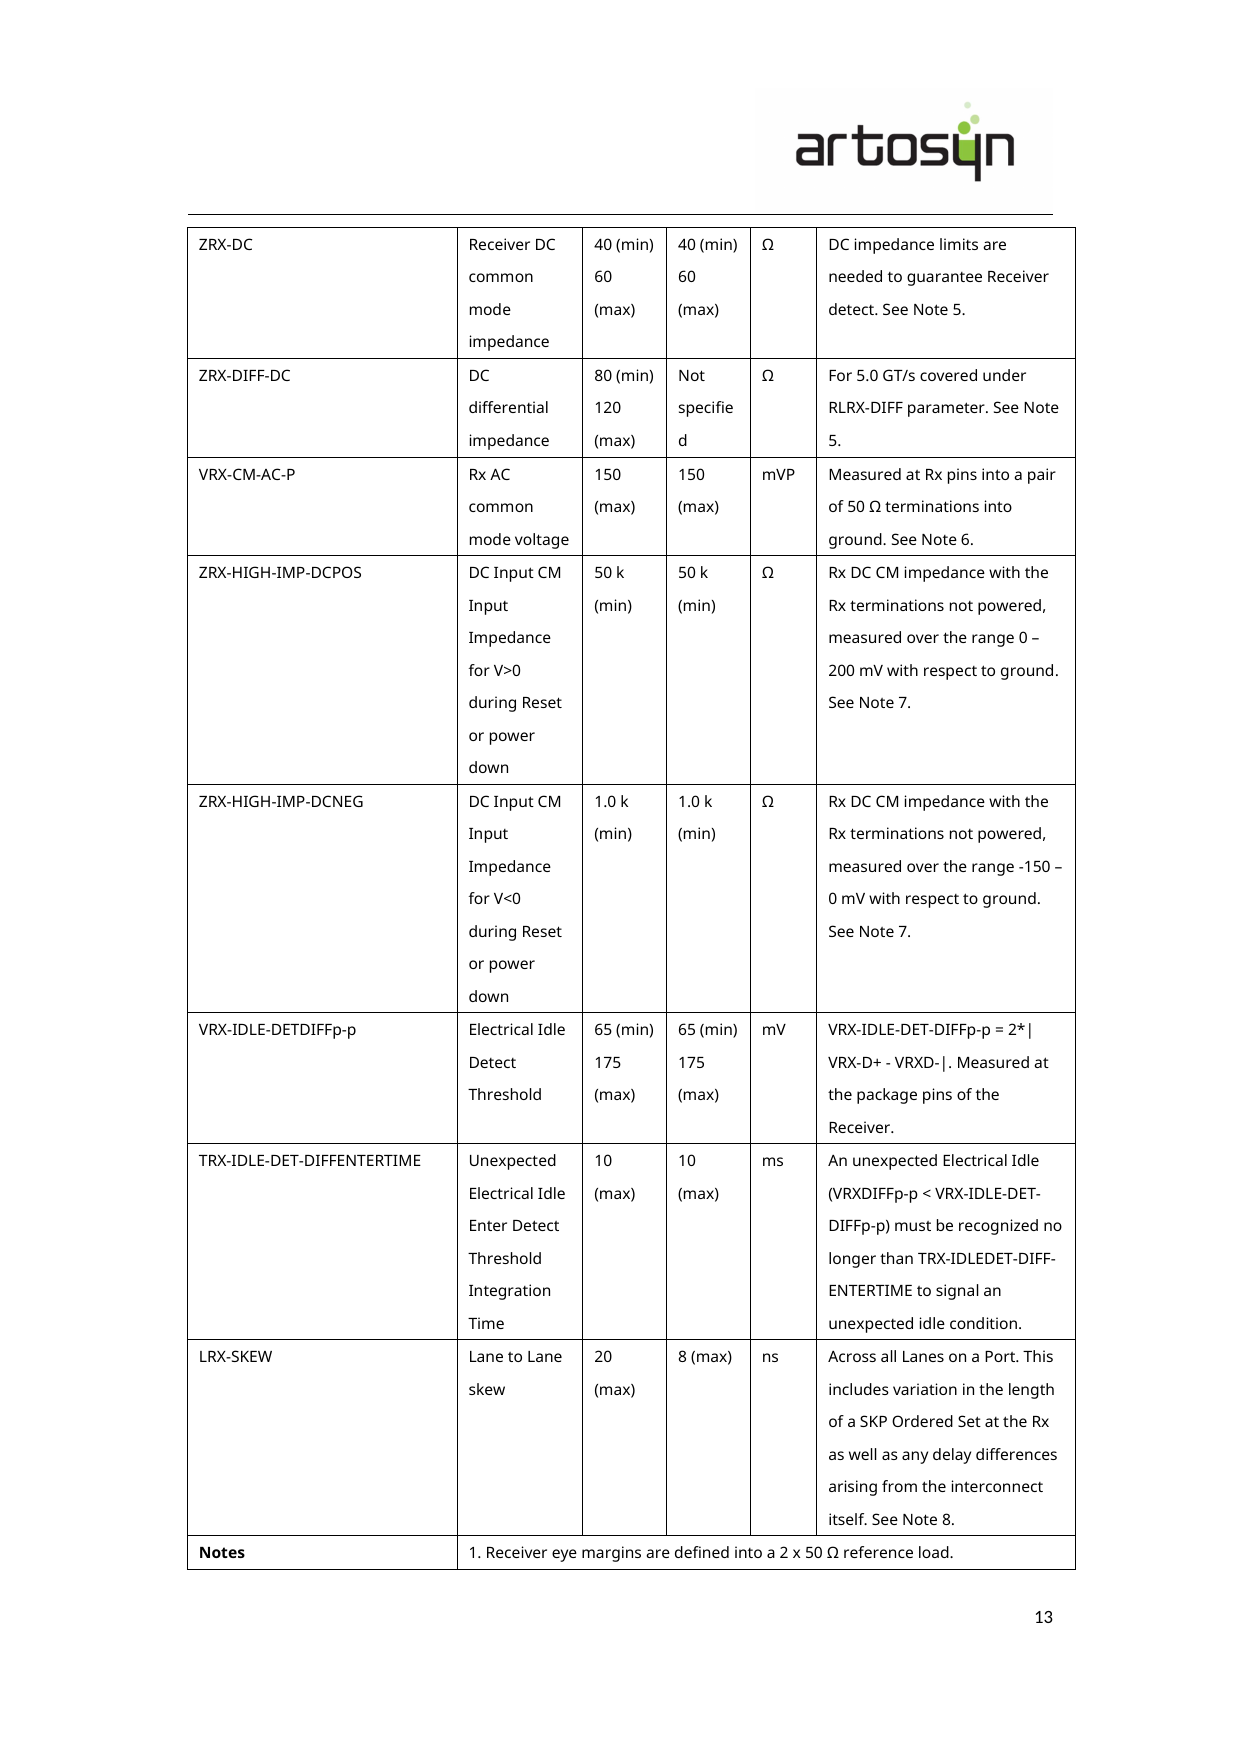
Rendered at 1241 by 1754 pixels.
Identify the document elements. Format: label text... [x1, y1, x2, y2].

table_cell Rx DC CM impedance with the Rx terminations not powered, measured over the range 0 – 200 mV with respect to ground. See Note 7. [817, 556, 1075, 784]
picture [755, 88, 1053, 212]
table_cell 50 k (min) [667, 556, 750, 784]
table_cell Not specified [667, 359, 750, 457]
table_cell ZRX-HIGH-IMP-DCPOS [188, 556, 457, 784]
table_cell Notes [188, 1536, 457, 1569]
table_cell Measured at Rx pins into a pair of 50 Ω terminations into ground. See Note 6. [817, 458, 1075, 555]
table_cell 10 (max) [583, 1144, 666, 1339]
table_cell 65 (min) 175 (max) [583, 1013, 666, 1143]
table_cell DC differential impedance [458, 359, 582, 457]
table_cell 50 k (min) [583, 556, 666, 784]
table_cell An unexpected Electrical Idle (VRXDIFFp-p < VRX-IDLE-DET-DIFFp-p) must be recognized no longer than TRX-IDLEDET-DIFF-ENTERTIME to signal an unexpected idle condition. [817, 1144, 1075, 1339]
table_cell 1.0 k (min) [583, 785, 666, 1012]
table_cell mVP [751, 458, 816, 555]
table_cell 20 (max) [583, 1340, 666, 1535]
table_cell ZRX-DIFF-DC [188, 359, 457, 457]
table_cell Rx AC common mode voltage [458, 458, 582, 555]
table_cell DC Input CM Input Impedance for V<0 during Reset or power down [458, 785, 582, 1012]
table_cell VRX-IDLE-DET-DIFFp-p = 2*|VRX-D+ - VRXD-|. Measured at the package pins of the Receiver. [817, 1013, 1075, 1143]
table_cell ZRX-HIGH-IMP-DCNEG [188, 785, 457, 1012]
table_cell Across all Lanes on a Port. This includes variation in the length of a SKP Ordered Set at the Rx as well as any delay differences arising from the interconnect itself. See Note 8. [817, 1340, 1075, 1535]
table_cell Rx DC CM impedance with the Rx terminations not powered, measured over the range -150 – 0 mV with respect to ground. See Note 7. [817, 785, 1075, 1012]
table_cell 1.0 k (min) [667, 785, 750, 1012]
table_cell 80 (min) 120 (max) [583, 359, 666, 457]
table_cell ns [751, 1340, 816, 1535]
table_cell 10 (max) [667, 1144, 750, 1339]
table_cell Receiver DC common mode impedance [458, 228, 582, 358]
table_cell 8 (max) [667, 1340, 750, 1535]
table_cell ms [751, 1144, 816, 1339]
table_cell mV [751, 1013, 816, 1143]
table_cell Lane to Lane skew [458, 1340, 582, 1535]
table_cell LRX-SKEW [188, 1340, 457, 1535]
table_cell 65 (min) 175 (max) [667, 1013, 750, 1143]
table_cell 40 (min) 60 (max) [667, 228, 750, 358]
table_cell DC impedance limits are needed to guarantee Receiver detect. See Note 5. [817, 228, 1075, 358]
table_cell Unexpected Electrical Idle Enter Detect Threshold Integration Time [458, 1144, 582, 1339]
table_cell Ω [751, 359, 816, 457]
table_cell 150 (max) [583, 458, 666, 555]
table_cell For 5.0 GT/s covered under RLRX-DIFF parameter. See Note 5. [817, 359, 1075, 457]
table_cell Ω [751, 556, 816, 784]
table_cell Electrical Idle Detect Threshold [458, 1013, 582, 1143]
table_cell ZRX-DC [188, 228, 457, 358]
table_cell 150 (max) [667, 458, 750, 555]
table_cell VRX-IDLE-DETDIFFp-p [188, 1013, 457, 1143]
table_cell DC Input CM Input Impedance for V>0 during Reset or power down [458, 556, 582, 784]
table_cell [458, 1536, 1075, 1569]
table_cell Ω [751, 785, 816, 1012]
table_cell TRX-IDLE-DET-DIFFENTERTIME [188, 1144, 457, 1339]
table_cell 40 (min) 60 (max) [583, 228, 666, 358]
table_cell VRX-CM-AC-P [188, 458, 457, 555]
table_cell Ω [751, 228, 816, 358]
